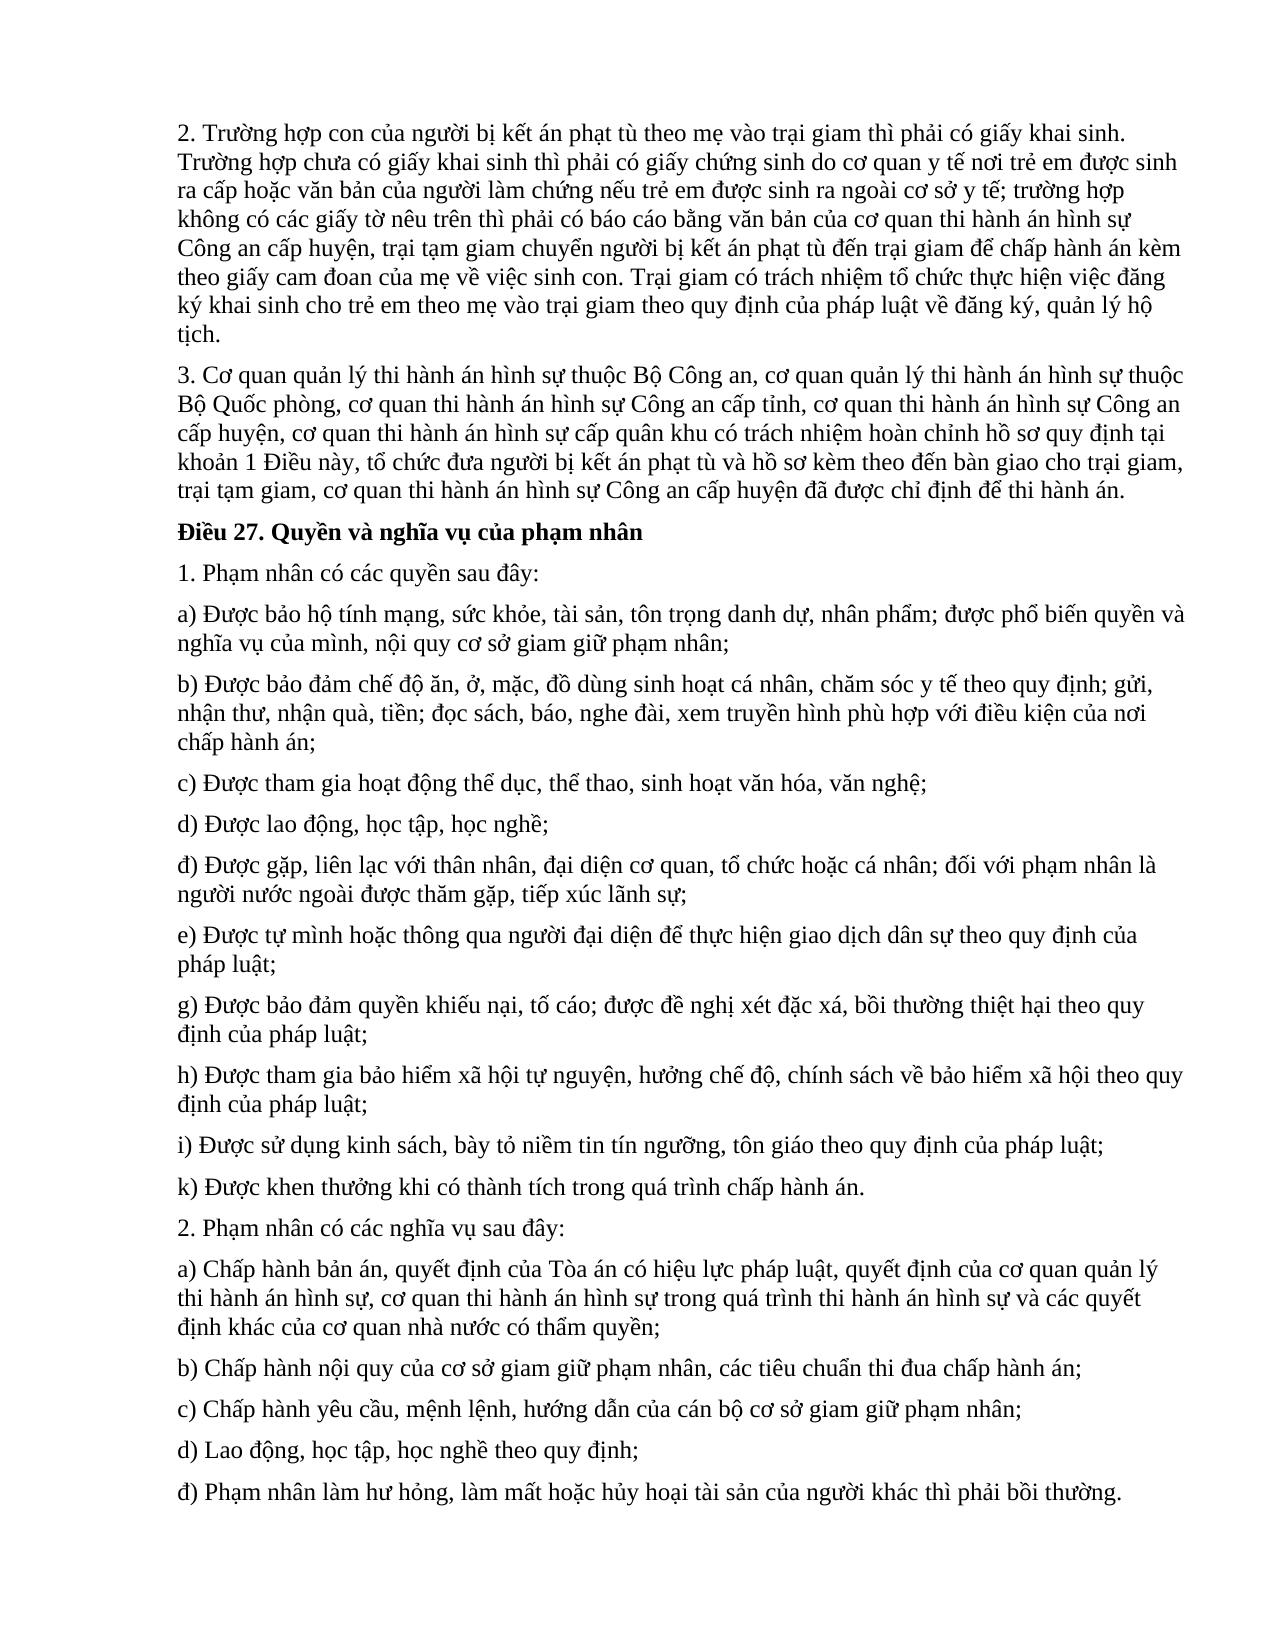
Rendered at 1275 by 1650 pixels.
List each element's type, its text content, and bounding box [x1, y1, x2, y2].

text k) Được khen thưởng khi có thành tích trong quá trình chấp hành án. [177, 1172, 1186, 1201]
text a) Được bảo hộ tính mạng, sức khỏe, tài sản, tôn trọng danh dự, nhân phẩm; được phổ biến quyền và nghĩa vụ của mình, nội quy cơ sở giam giữ phạm nhân; [177, 599, 1186, 657]
text b) Chấp hành nội quy của cơ sở giam giữ phạm nhân, các tiêu chuẩn thi đua chấp hành án; [177, 1353, 1186, 1382]
text d) Được lao động, học tập, học nghề; [177, 809, 1186, 838]
text 2. Phạm nhân có các nghĩa vụ sau đây: [177, 1213, 1186, 1242]
text c) Được tham gia hoạt động thể dục, thể thao, sinh hoạt văn hóa, văn nghệ; [177, 768, 1186, 797]
text i) Được sử dụng kinh sách, bày tỏ niềm tin tín ngưỡng, tôn giáo theo quy định của pháp luật; [177, 1131, 1186, 1159]
text g) Được bảo đảm quyền khiếu nại, tố cáo; được đề nghị xét đặc xá, bồi thường thiệt hại theo quy định của pháp luật; [177, 991, 1186, 1048]
text b) Được bảo đảm chế độ ăn, ở, mặc, đồ dùng sinh hoạt cá nhân, chăm sóc y tế theo quy định; gửi, nhận thư, nhận quà, tiền; đọc sách, báo, nghe đài, xem truyền hình phù hợp với điều kiện của nơi chấp hành án; [177, 669, 1186, 756]
text đ) Phạm nhân làm hư hỏng, làm mất hoặc hủy hoại tài sản của người khác thì phải bồi thường. [177, 1477, 1186, 1506]
text h) Được tham gia bảo hiểm xã hội tự nguyện, hưởng chế độ, chính sách về bảo hiểm xã hội theo quy định của pháp luật; [177, 1061, 1186, 1118]
text a) Chấp hành bản án, quyết định của Tòa án có hiệu lực pháp luật, quyết định của cơ quan quản lý thi hành án hình sự, cơ quan thi hành án hình sự trong quá trình thi hành án hình sự và các quyết định khác của cơ quan nhà nước có thẩm quyền; [177, 1254, 1186, 1341]
text 1. Phạm nhân có các quyền sau đây: [177, 558, 1186, 587]
text e) Được tự mình hoặc thông qua người đại diện để thực hiện giao dịch dân sự theo quy định của pháp luật; [177, 921, 1186, 978]
text đ) Được gặp, liên lạc với thân nhân, đại diện cơ quan, tổ chức hoặc cá nhân; đối với phạm nhân là người nước ngoài được thăm gặp, tiếp xúc lãnh sự; [177, 851, 1186, 908]
text c) Chấp hành yêu cầu, mệnh lệnh, hướng dẫn của cán bộ cơ sở giam giữ phạm nhân; [177, 1394, 1186, 1423]
text 3. Cơ quan quản lý thi hành án hình sự thuộc Bộ Công an, cơ quan quản lý thi hành án hình sự thuộc Bộ Quốc phòng, cơ quan thi hành án hình sự Công an cấp tỉnh, cơ quan thi hành án hình sự Công an cấp huyện, cơ quan thi hành án hình sự cấp quân khu có trách nhiệm hoàn chỉnh hồ sơ quy định tại khoản 1 Điều này, tổ chức đưa người bị kết án phạt tù và hồ sơ kèm theo đến bàn giao cho trại giam, trại tạm giam, cơ quan thi hành án hình sự Công an cấp huyện đã được chỉ định để thi hành án. [177, 361, 1186, 504]
text 2. Trường hợp con của người bị kết án phạt tù theo mẹ vào trại giam thì phải có giấy khai sinh. Trường hợp chưa có giấy khai sinh thì phải có giấy chứng sinh do cơ quan y tế nơi trẻ em được sinh ra cấp hoặc văn bản của người làm chứng nếu trẻ em được sinh ra ngoài cơ sở y tế; trường hợp không có các giấy tờ nêu trên thì phải có báo cáo bằng văn bản của cơ quan thi hành án hình sự Công an cấp huyện, trại tạm giam chuyển người bị kết án phạt tù đến trại giam để chấp hành án kèm theo giấy cam đoan của mẹ về việc sinh con. Trại giam có trách nhiệm tổ chức thực hiện việc đăng ký khai sinh cho trẻ em theo mẹ vào trại giam theo quy định của pháp luật về đăng ký, quản lý hộ tịch. [177, 118, 1186, 348]
text Điều 27. Quyền và nghĩa vụ của phạm nhân [177, 517, 1186, 546]
text d) Lao động, học tập, học nghề theo quy định; [177, 1436, 1186, 1464]
